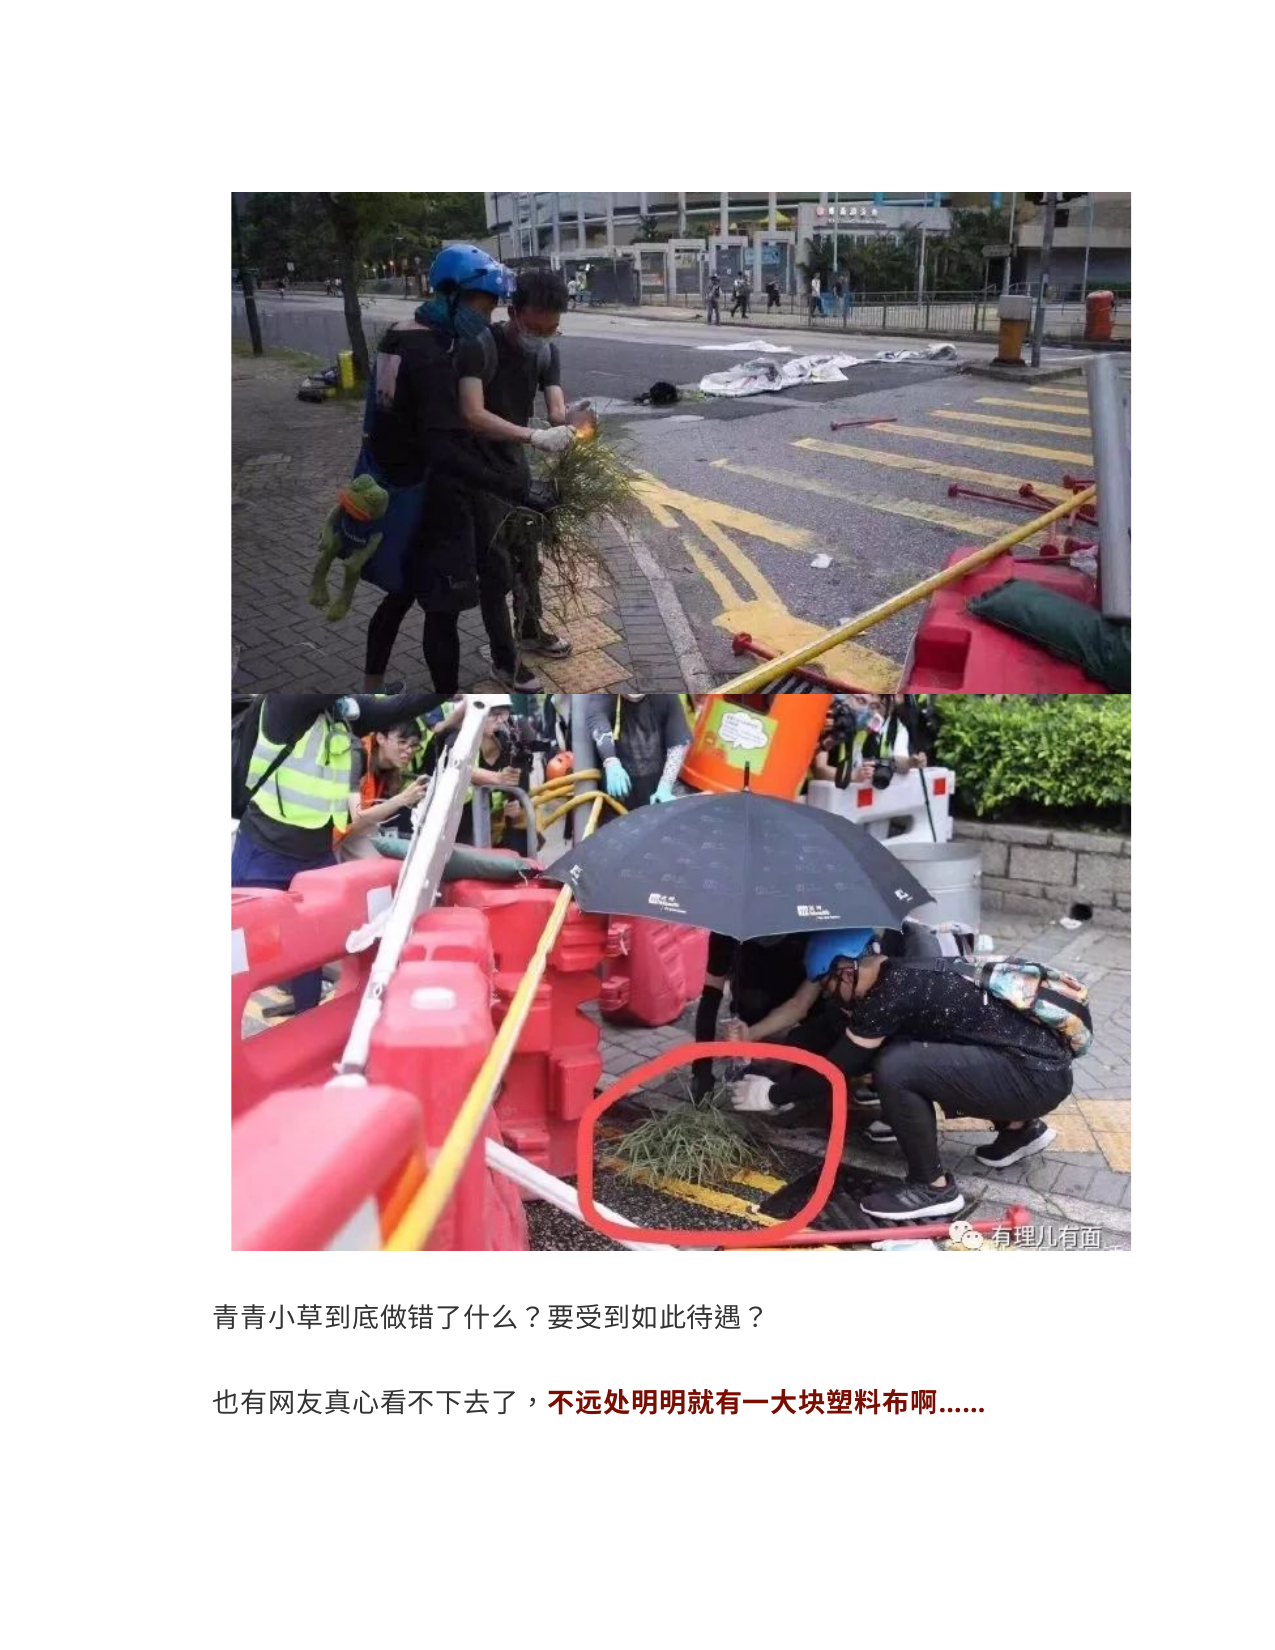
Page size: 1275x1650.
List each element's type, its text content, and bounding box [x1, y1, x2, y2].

text 青青小草到底做错了什么？要受到如此待遇？ [212, 1293, 1062, 1335]
text 也有网友真心看不下去了，不远处明明就有一大块塑料布啊…… [212, 1378, 1062, 1420]
picture [231, 192, 1132, 1251]
